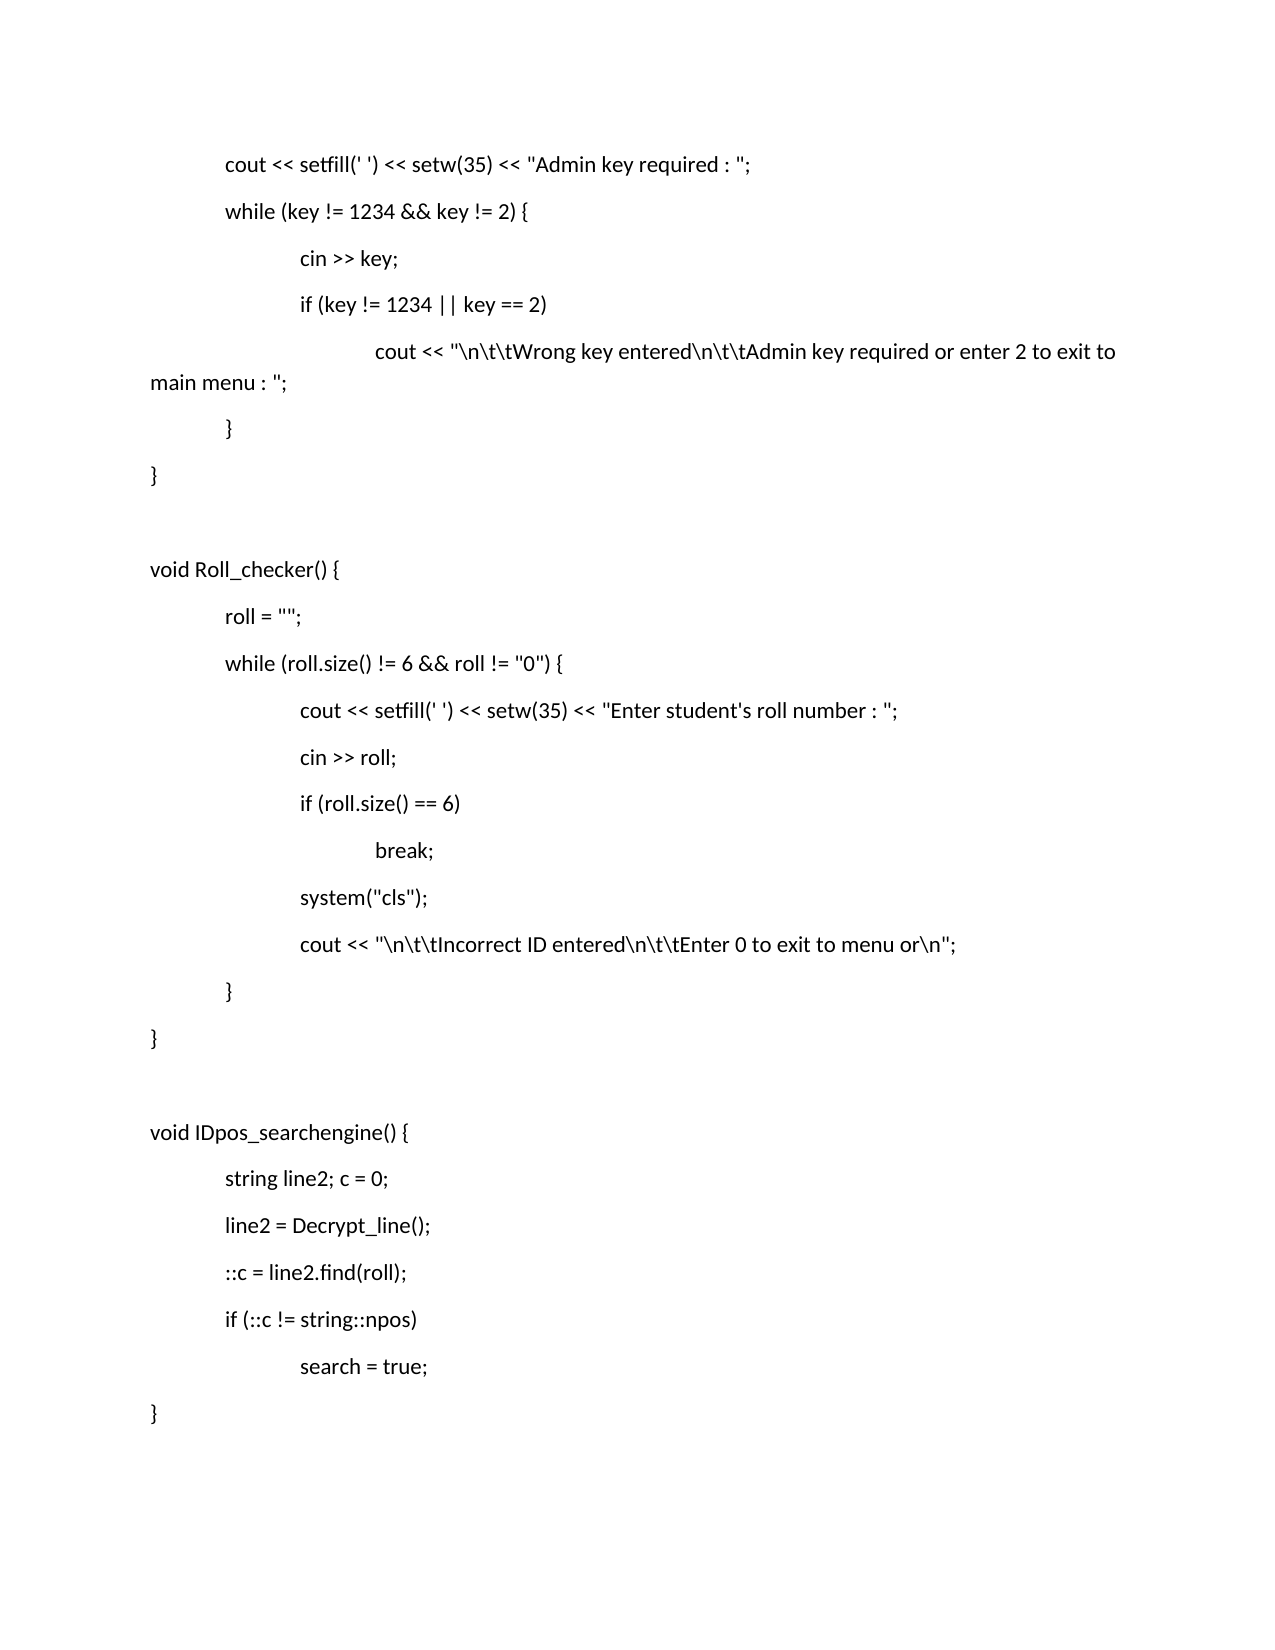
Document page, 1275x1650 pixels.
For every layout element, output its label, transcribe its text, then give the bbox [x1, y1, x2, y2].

text line2 = Decrypt_line(); [150, 1211, 1125, 1239]
text } [150, 1399, 1125, 1427]
text if (::c != string::npos) [150, 1305, 1125, 1333]
text while (roll.size() != 6 && roll != "0") { [150, 649, 1125, 677]
text void Roll_checker() { [150, 555, 1125, 583]
text roll = ""; [150, 602, 1125, 630]
text } [150, 414, 1125, 443]
text break; [150, 836, 1125, 864]
text cout << setfill(' ') << setw(35) << "Enter student's roll number : "; [150, 696, 1125, 724]
text } [150, 977, 1125, 1005]
text cout << "\n\t\tWrong key entered\n\t\tAdmin key required or enter 2 to exit to main menu : "; [150, 337, 1125, 396]
text cin >> key; [150, 244, 1125, 272]
text } [150, 1024, 1125, 1052]
text search = true; [150, 1352, 1125, 1380]
text ::c = line2.find(roll); [150, 1258, 1125, 1286]
text } [150, 461, 1125, 489]
text if (key != 1234 || key == 2) [150, 291, 1125, 319]
text if (roll.size() == 6) [150, 789, 1125, 818]
text cout << "\n\t\tIncorrect ID entered\n\t\tEnter 0 to exit to menu or\n"; [150, 930, 1125, 958]
text string line2; c = 0; [150, 1164, 1125, 1193]
text cin >> roll; [150, 743, 1125, 771]
text while (key != 1234 && key != 2) { [150, 197, 1125, 225]
text system("cls"); [150, 883, 1125, 911]
text cout << setfill(' ') << setw(35) << "Admin key required : "; [150, 150, 1125, 178]
text void IDpos_searchengine() { [150, 1118, 1125, 1146]
